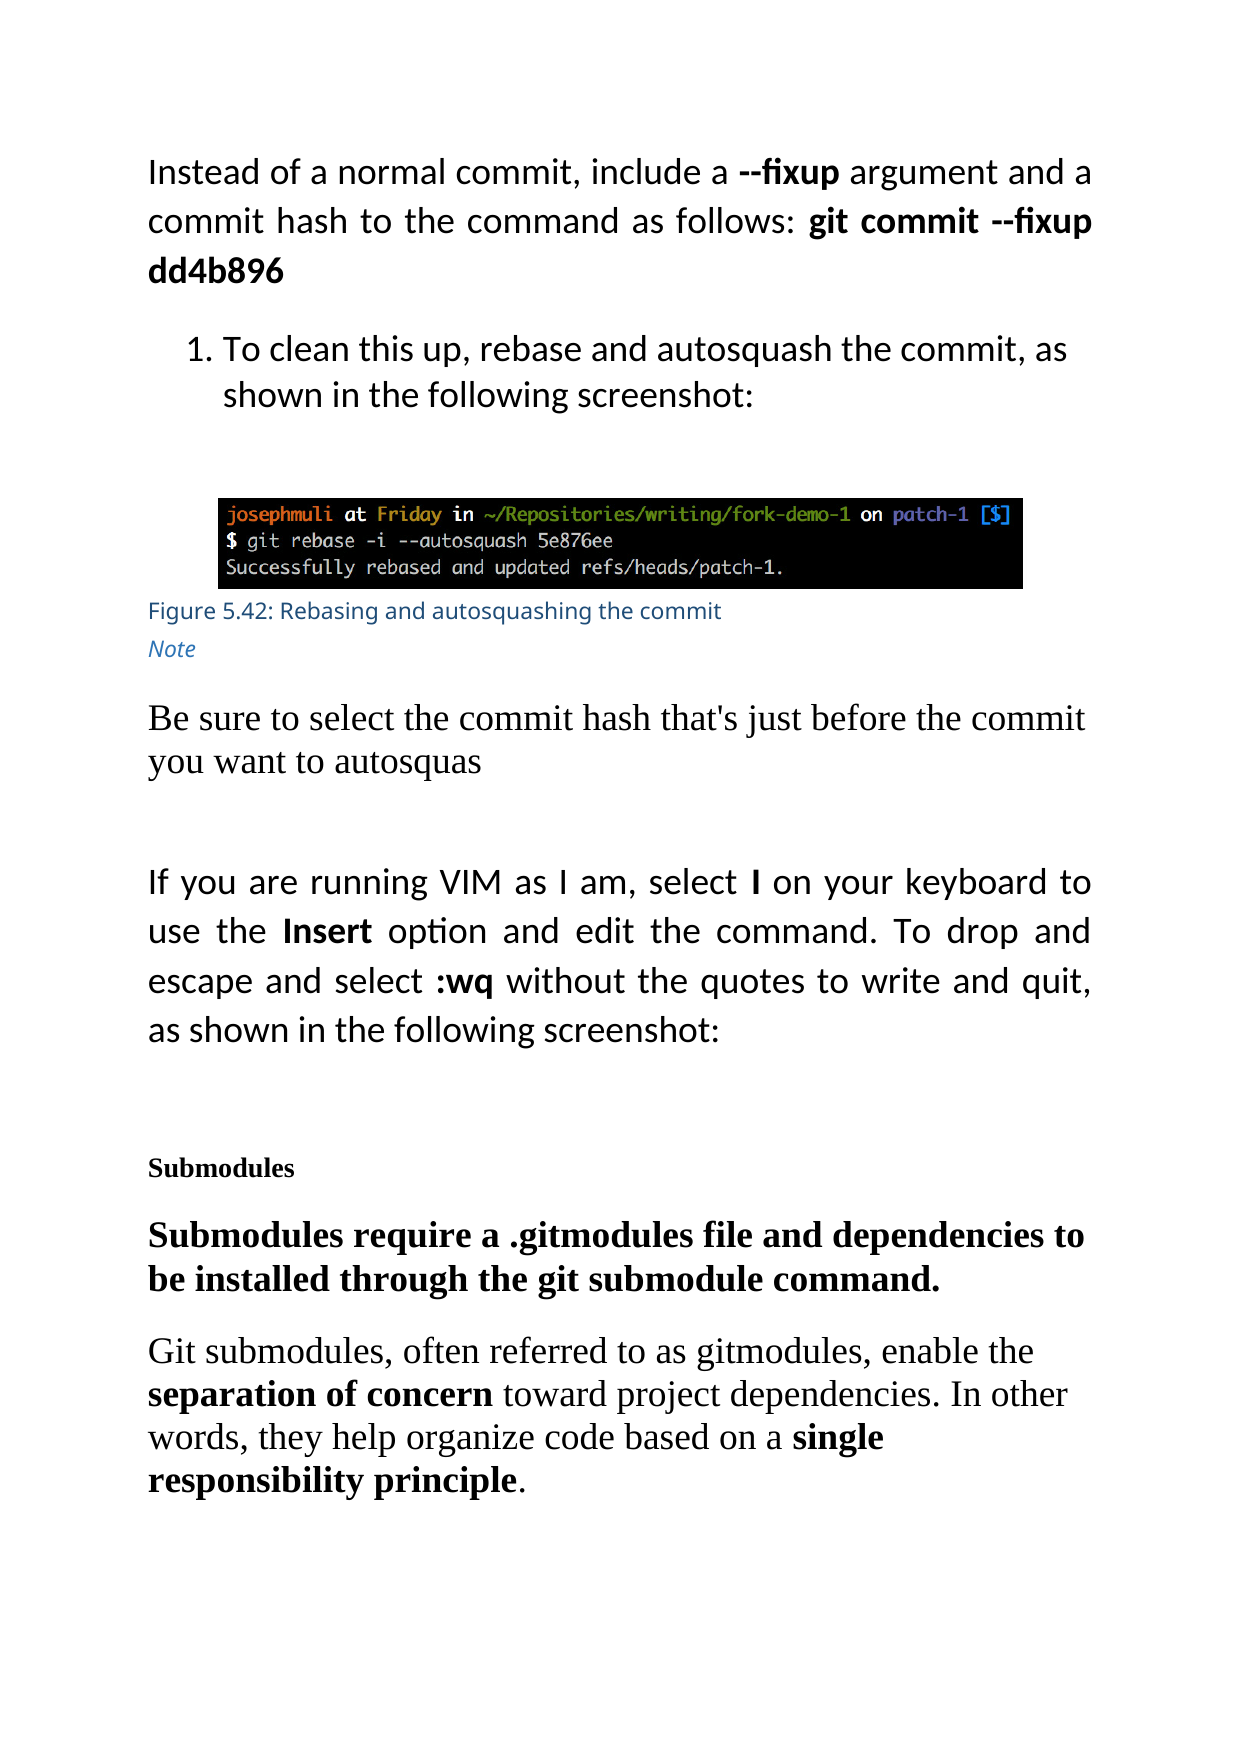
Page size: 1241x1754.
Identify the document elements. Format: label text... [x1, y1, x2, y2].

picture [147, 498, 1093, 589]
subtitle Submodules [148, 1151, 1093, 1184]
text Instead of a normal commit, include a --fixup argument and a commit hash to the command as follows: git commit --fixup dd4b896 [148, 148, 1093, 292]
subtitle Submodules require a .gitmodules file and dependencies to be installed through the git submodule command. [148, 1213, 1093, 1299]
text Be sure to select the commit hash that's just before the commit you want to autosquas [148, 696, 1093, 782]
subtitle Figure 5.42: Rebasing and autosquashing the commit [148, 595, 1093, 626]
subtitle Note [148, 633, 1093, 664]
text If you are running VIM as I am, select I on your keyboard to use the Insert option and edit the command. To drop and escape and select :wq without the quotes to write and quit, as shown in the following screenshot: [148, 858, 1093, 1052]
list To clean this up, rebase and autosquash the commit, as shown in the following screenshot: [185, 325, 1093, 417]
text Git submodules, often referred to as gitmodules, enable the separation of concern toward project dependencies. In other words, they help organize code based on a single responsibility principle. [148, 1328, 1093, 1501]
